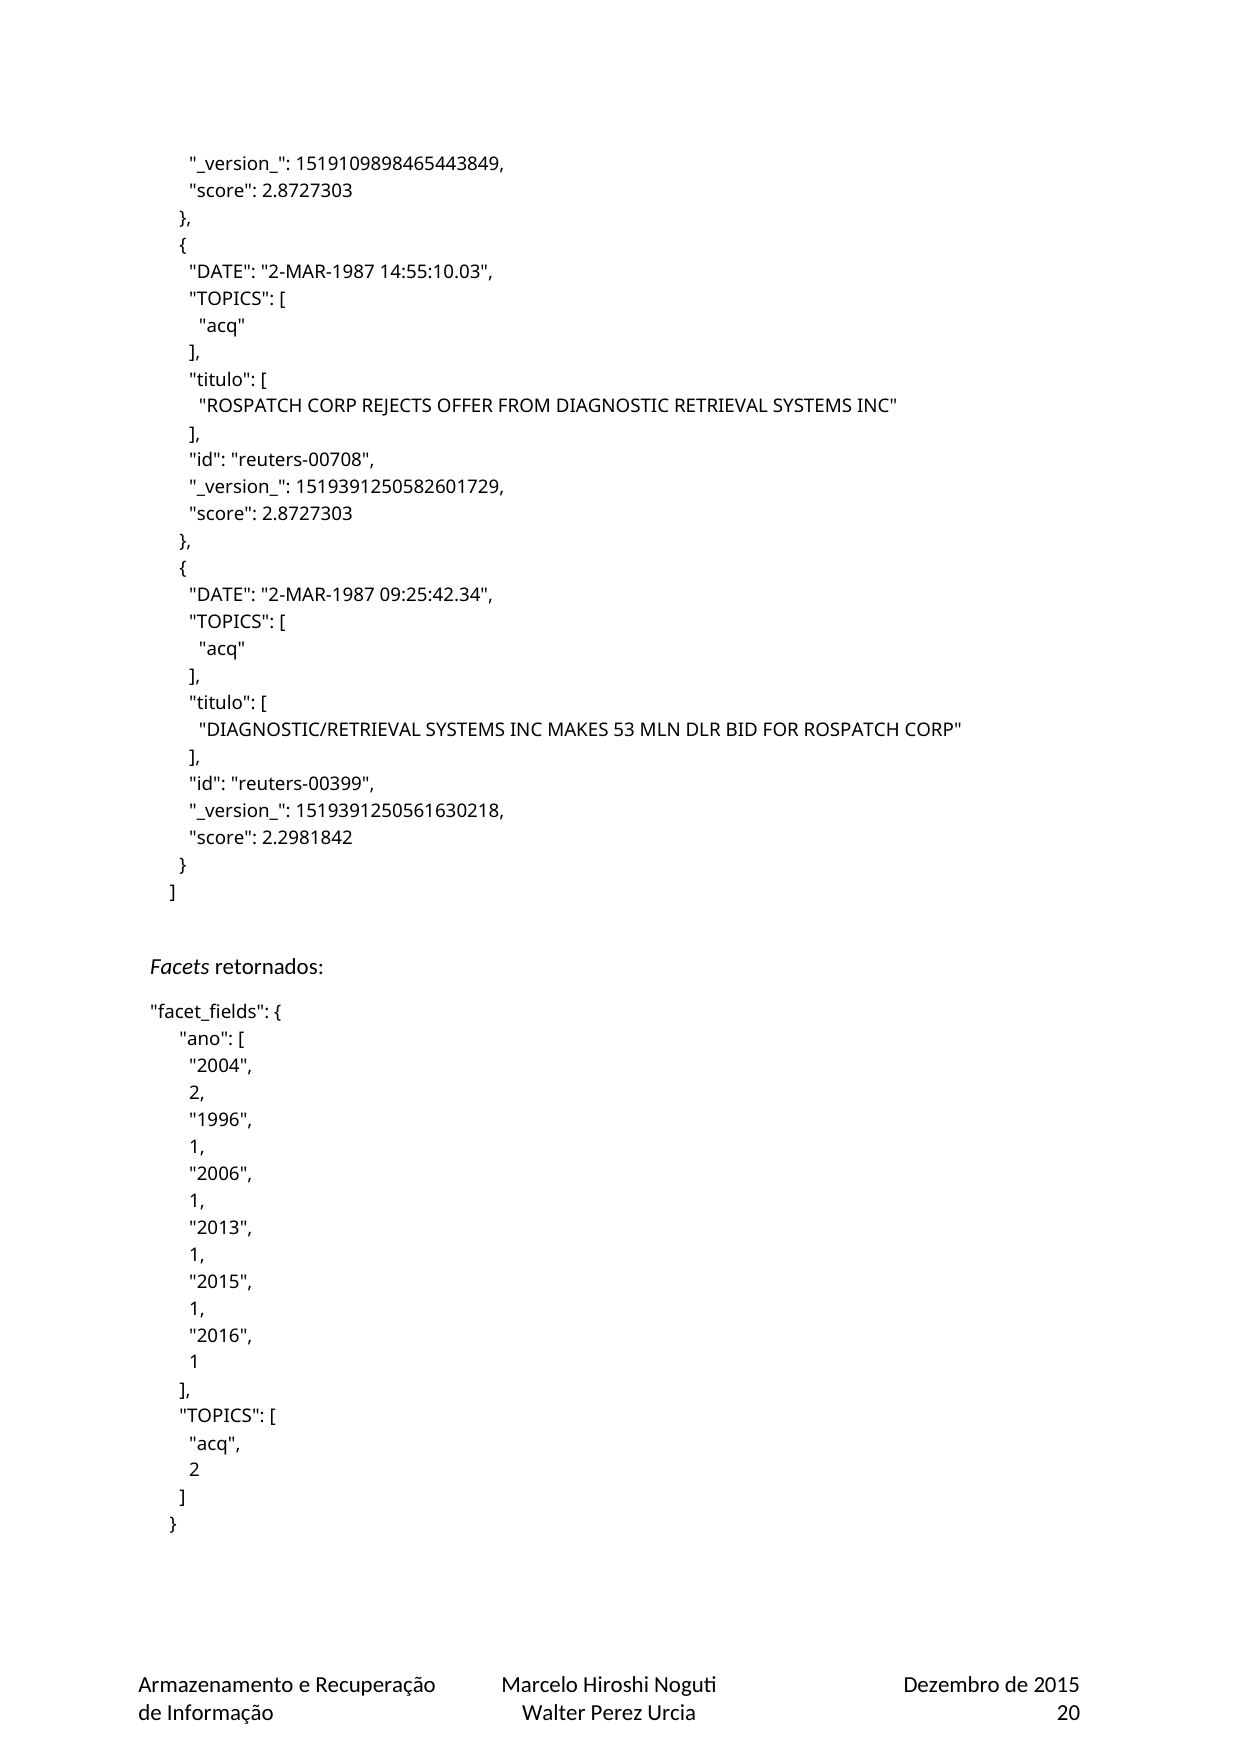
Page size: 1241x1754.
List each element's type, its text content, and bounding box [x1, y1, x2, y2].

text "ano": [ [150, 1025, 1090, 1051]
text 2, [150, 1079, 1090, 1104]
text "_version_": 1519391250582601729, [150, 474, 1090, 499]
text "TOPICS": [ [150, 1403, 1090, 1428]
text Facets retornados: [150, 952, 1090, 980]
text }, [150, 528, 1090, 553]
text "TOPICS": [ [150, 285, 1090, 310]
text "id": "reuters-00399", [150, 771, 1090, 796]
text ] [150, 1484, 1090, 1509]
text ], [150, 339, 1090, 364]
text "_version_": 1519391250561630218, [150, 797, 1090, 823]
text ], [150, 743, 1090, 769]
text ], [150, 1376, 1090, 1401]
text "2016", [150, 1322, 1090, 1347]
text 1, [150, 1241, 1090, 1266]
text 1, [150, 1187, 1090, 1212]
text }, [150, 204, 1090, 229]
text 1, [150, 1295, 1090, 1320]
text "id": "reuters-00708", [150, 447, 1090, 472]
text 2 [150, 1457, 1090, 1482]
text "DIAGNOSTIC/RETRIEVAL SYSTEMS INC MAKES 53 MLN DLR BID FOR ROSPATCH CORP" [150, 717, 1090, 742]
text "TOPICS": [ [150, 609, 1090, 634]
text "2013", [150, 1214, 1090, 1239]
text { [150, 231, 1090, 256]
text "2006", [150, 1160, 1090, 1186]
text "score": 2.2981842 [150, 824, 1090, 850]
text 1, [150, 1133, 1090, 1158]
text "titulo": [ [150, 689, 1090, 715]
text 1 [150, 1349, 1090, 1374]
text } [150, 851, 1090, 877]
text "1996", [150, 1106, 1090, 1132]
text "score": 2.8727303 [150, 501, 1090, 526]
text } [150, 1511, 1090, 1536]
text "facet_fields": { [150, 998, 1090, 1024]
text ] [150, 878, 1090, 904]
text "acq" [150, 636, 1090, 661]
text "_version_": 1519109898465443849, [150, 150, 1090, 176]
text "acq" [150, 312, 1090, 337]
text ], [150, 663, 1090, 688]
text "DATE": "2-MAR-1987 09:25:42.34", [150, 582, 1090, 607]
text "ROSPATCH CORP REJECTS OFFER FROM DIAGNOSTIC RETRIEVAL SYSTEMS INC" [150, 393, 1090, 418]
text "2004", [150, 1052, 1090, 1078]
text "titulo": [ [150, 366, 1090, 391]
text { [150, 555, 1090, 580]
text "DATE": "2-MAR-1987 14:55:10.03", [150, 258, 1090, 283]
text "2015", [150, 1268, 1090, 1293]
text "score": 2.8727303 [150, 177, 1090, 202]
text "acq", [150, 1430, 1090, 1455]
text ], [150, 420, 1090, 445]
